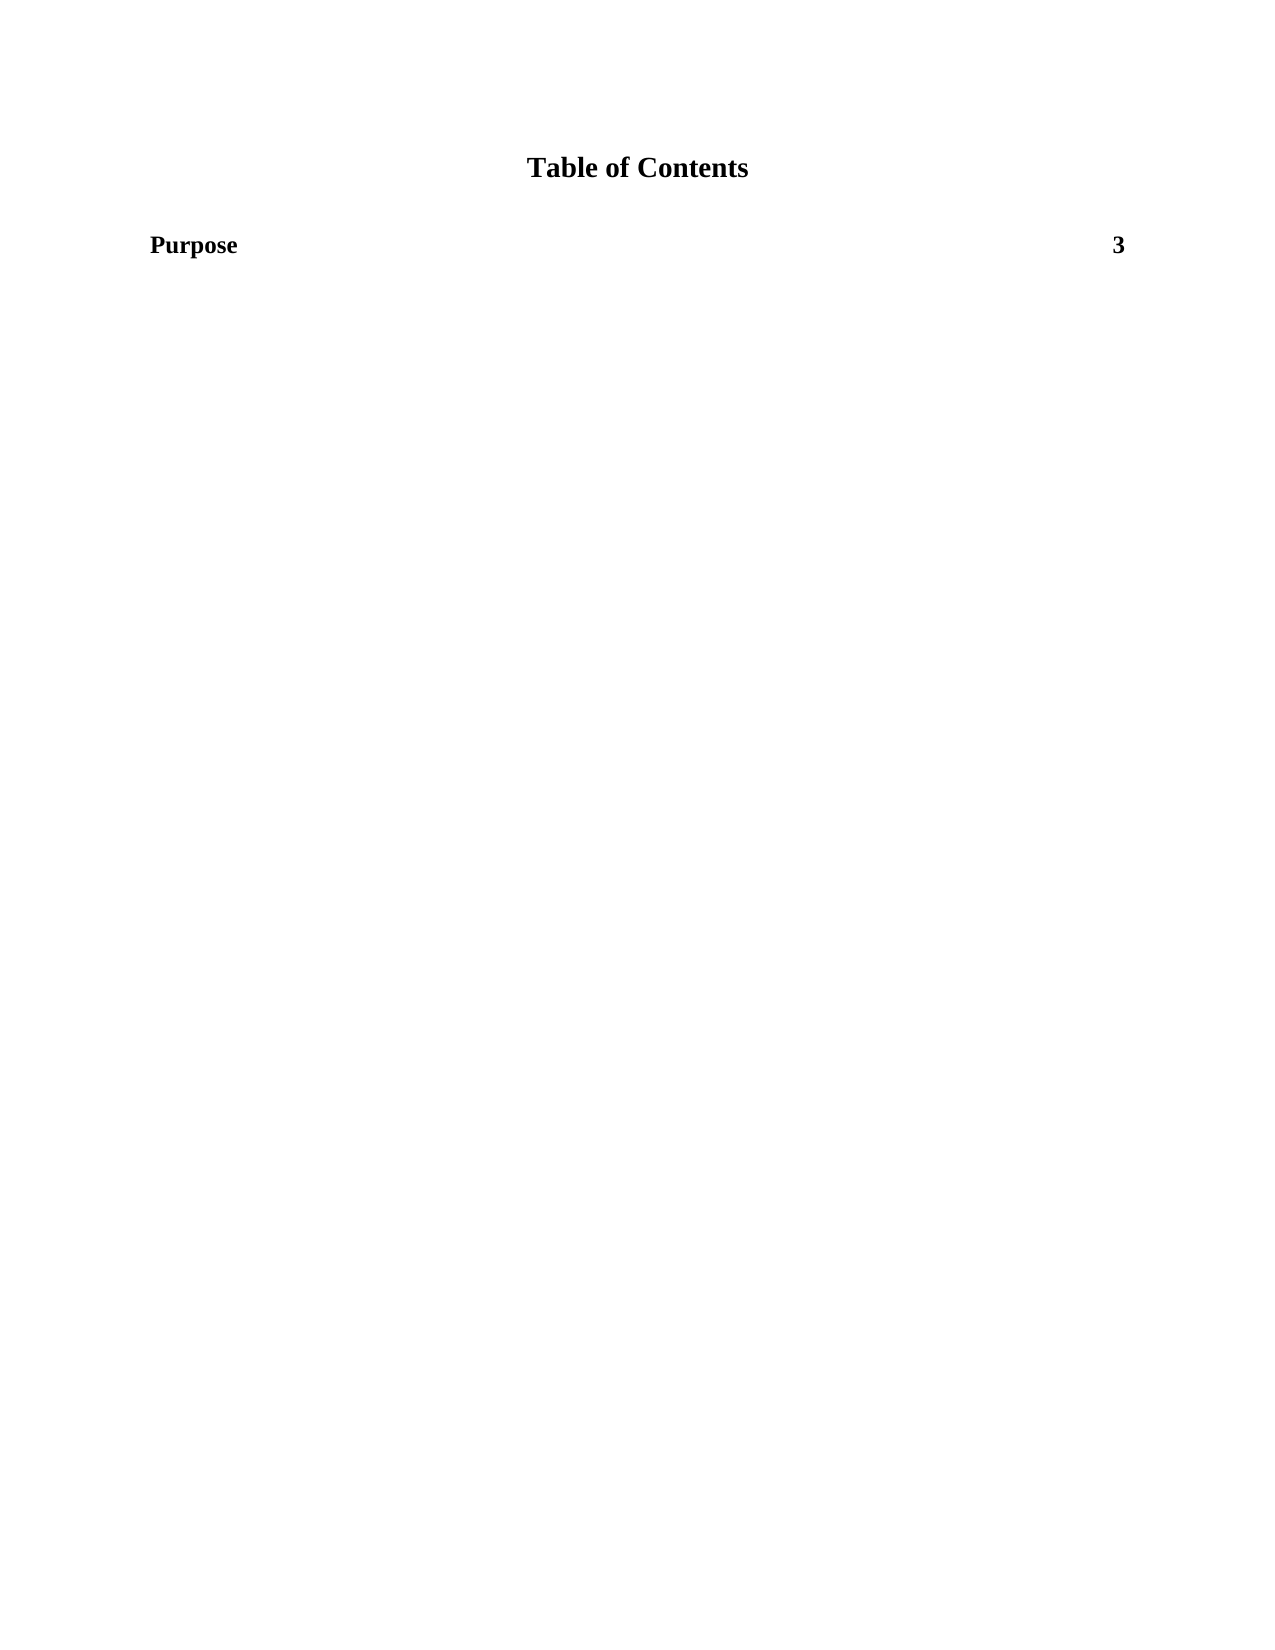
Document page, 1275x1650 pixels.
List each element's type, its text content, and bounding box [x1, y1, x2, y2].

text Table of Contents [150, 150, 1125, 183]
